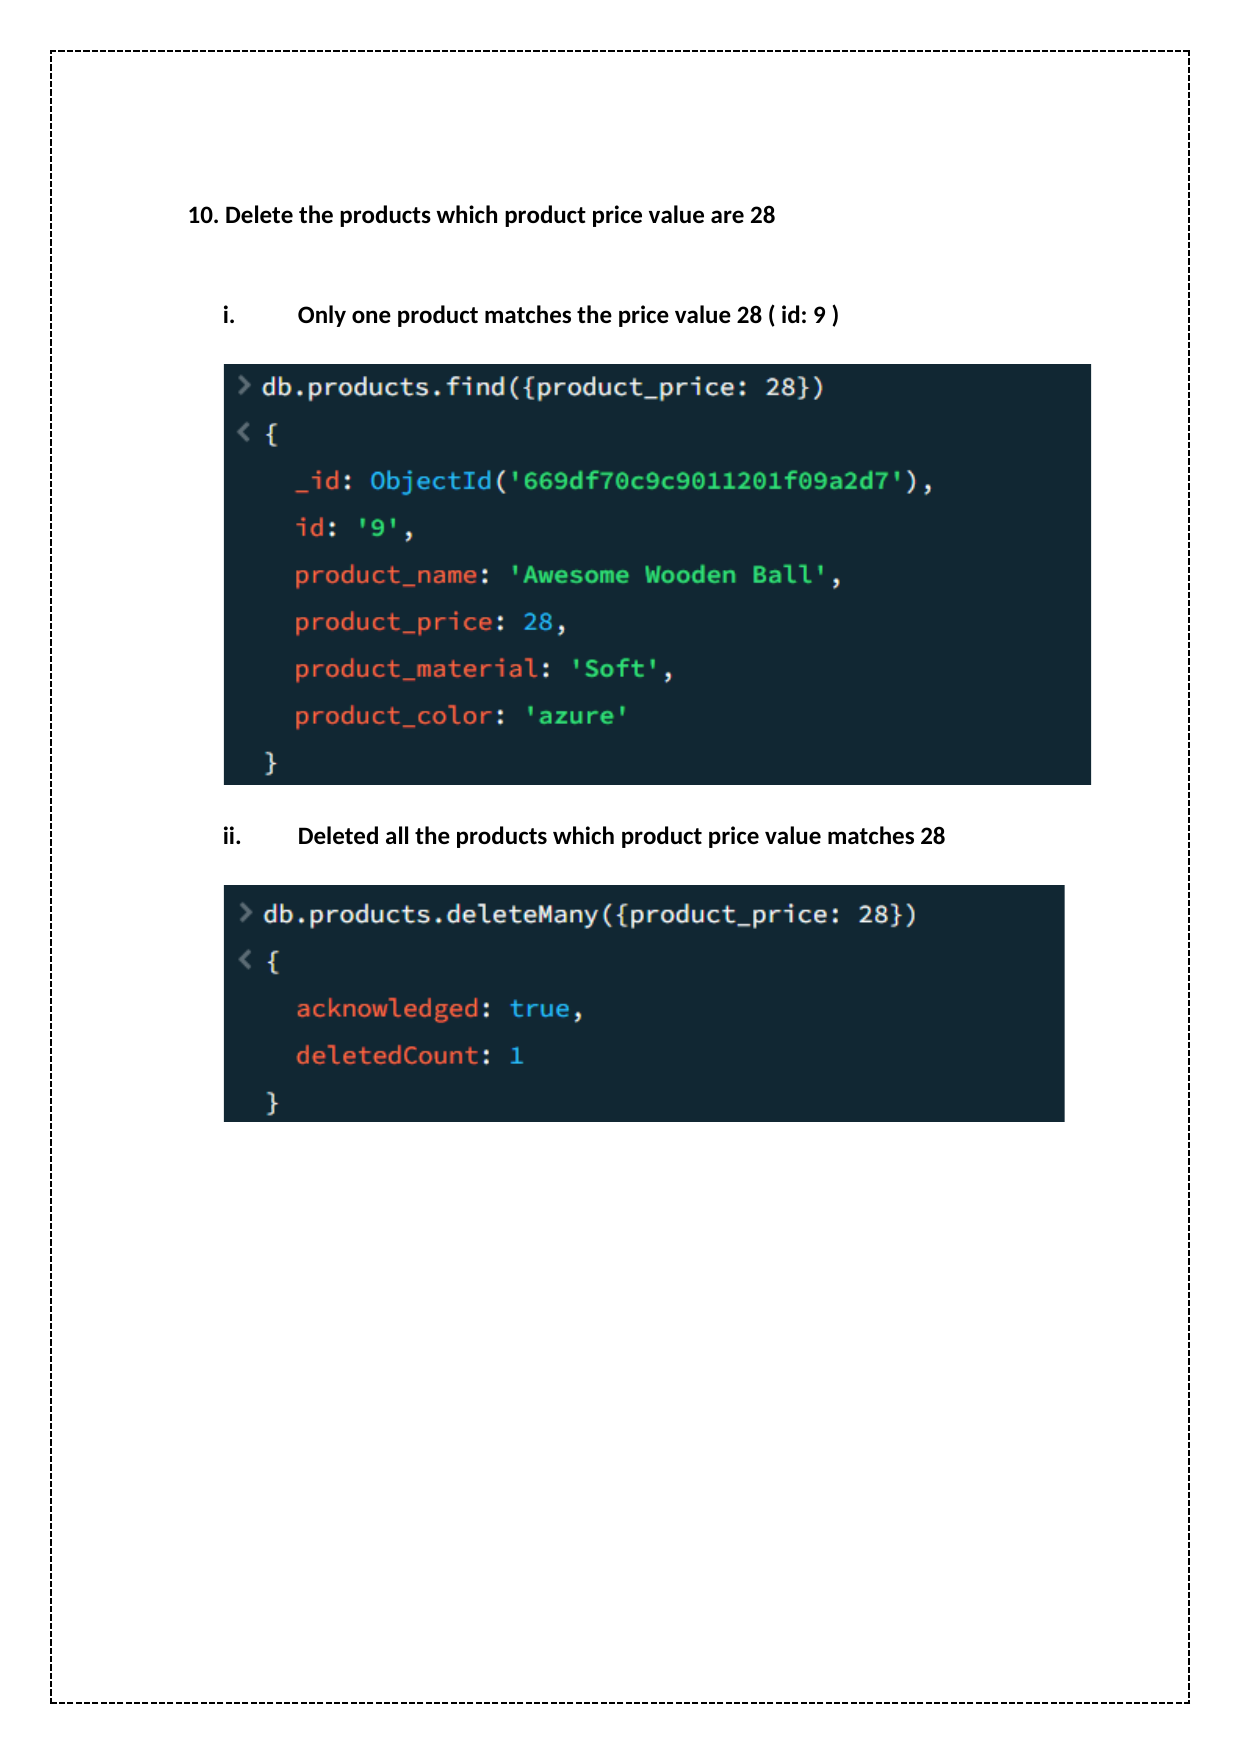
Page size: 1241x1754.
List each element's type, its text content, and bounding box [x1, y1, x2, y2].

list Only one product matches the price value 28 ( id: 9 ) [223, 299, 1090, 329]
picture [223, 364, 1092, 785]
list Deleted all the products which product price value matches 28 [223, 820, 1090, 851]
picture [223, 885, 1065, 1122]
list Delete the products which product price value are 28 [187, 199, 1090, 230]
